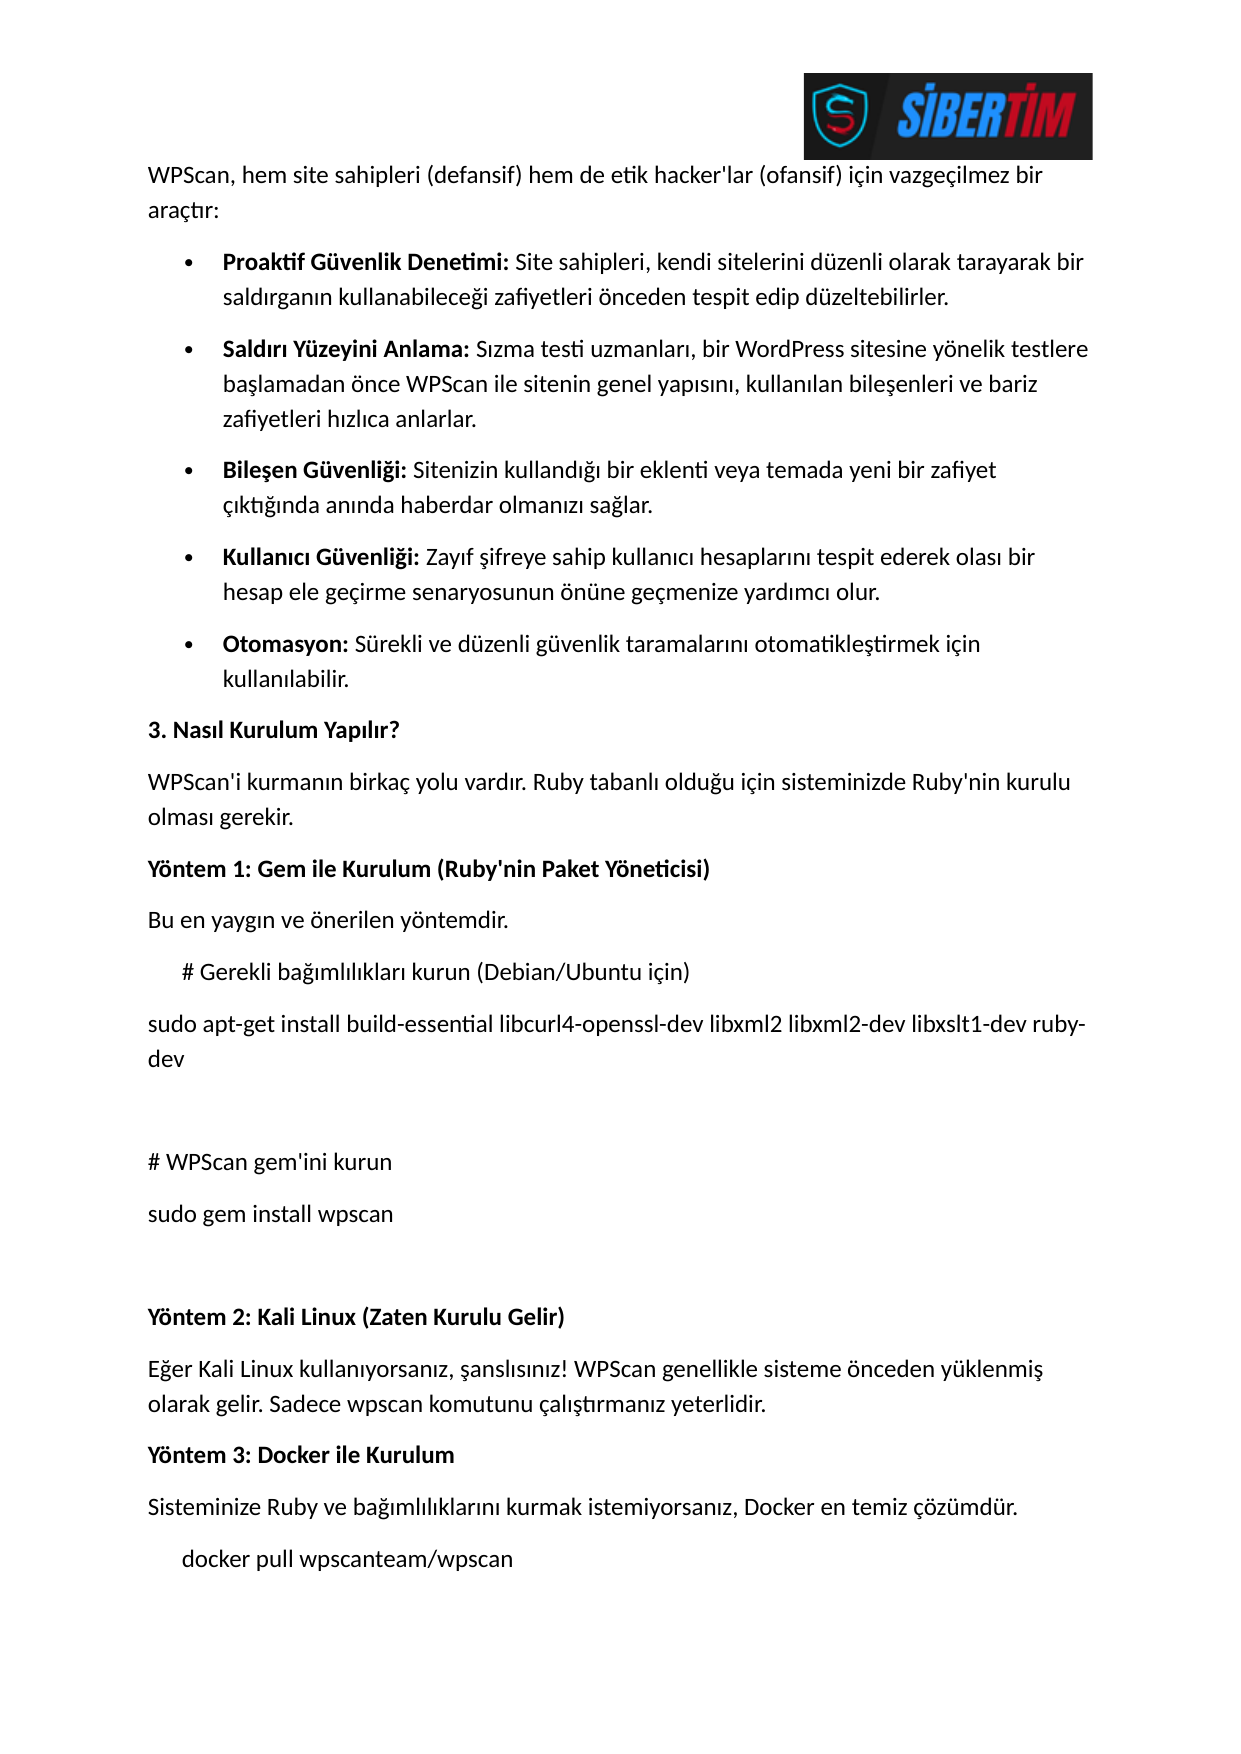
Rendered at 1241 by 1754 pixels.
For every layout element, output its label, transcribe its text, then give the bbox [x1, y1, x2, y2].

text Yöntem 3: Docker ile Kurulum [148, 1440, 1093, 1470]
list Kullanıcı Güvenliği: Zayıf şifreye sahip kullanıcı hesaplarını tespit ederek olası bir hesap ele geçirme senaryosunun önüne geçmenize yardımcı olur. [185, 541, 1093, 607]
text Bu en yaygın ve önerilen yöntemdir. [148, 905, 1093, 935]
list Otomasyon: Sürekli ve düzenli güvenlik taramalarını otomatikleştirmek için kullanılabilir. [185, 628, 1093, 693]
picture [803, 73, 1093, 160]
text Yöntem 2: Kali Linux (Zaten Kurulu Gelir) [148, 1301, 1093, 1332]
text Eğer Kali Linux kullanıyorsanız, şanslısınız! WPScan genellikle sisteme önceden yüklenmiş olarak gelir. Sadece wpscan komutunu çalıştırmanız yeterlidir. [148, 1353, 1093, 1418]
list Saldırı Yüzeyini Anlama: Sızma testi uzmanları, bir WordPress sitesine yönelik testlere başlamadan önce WPScan ile sitenin genel yapısını, kullanılan bileşenleri ve bariz zafiyetleri hızlıca anlarlar. [185, 333, 1093, 433]
text docker pull wpscanteam/wpscan [148, 1543, 1093, 1573]
text sudo apt-get install build-essential libcurl4-openssl-dev libxml2 libxml2-dev libxslt1-dev ruby-dev [148, 1008, 1093, 1073]
text WPScan, hem site sahipleri (defansif) hem de etik hacker'lar (ofansif) için vazgeçilmez bir araçtır: [148, 160, 1093, 225]
text WPScan'i kurmanın birkaç yolu vardır. Ruby tabanlı olduğu için sisteminizde Ruby'nin kurulu olması gerekir. [148, 766, 1093, 832]
list Bileşen Güvenliği: Sitenizin kullandığı bir eklenti veya temada yeni bir zafiyet çıktığında anında haberdar olmanızı sağlar. [185, 455, 1093, 520]
text 3. Nasıl Kurulum Yapılır? [148, 715, 1093, 745]
text Sisteminize Ruby ve bağımlılıklarını kurmak istemiyorsanız, Docker en temiz çözümdür. [148, 1491, 1093, 1522]
text sudo gem install wpscan [148, 1198, 1093, 1228]
text # WPScan gem'ini kurun [148, 1146, 1093, 1177]
list Proaktif Güvenlik Denetimi: Site sahipleri, kendi sitelerini düzenli olarak tarayarak bir saldırganın kullanabileceği zafiyetleri önceden tespit edip düzeltebilirler. [185, 246, 1093, 312]
text # Gerekli bağımlılıkları kurun (Debian/Ubuntu için) [148, 956, 1093, 987]
text Yöntem 1: Gem ile Kurulum (Ruby'nin Paket Yöneticisi) [148, 853, 1093, 883]
